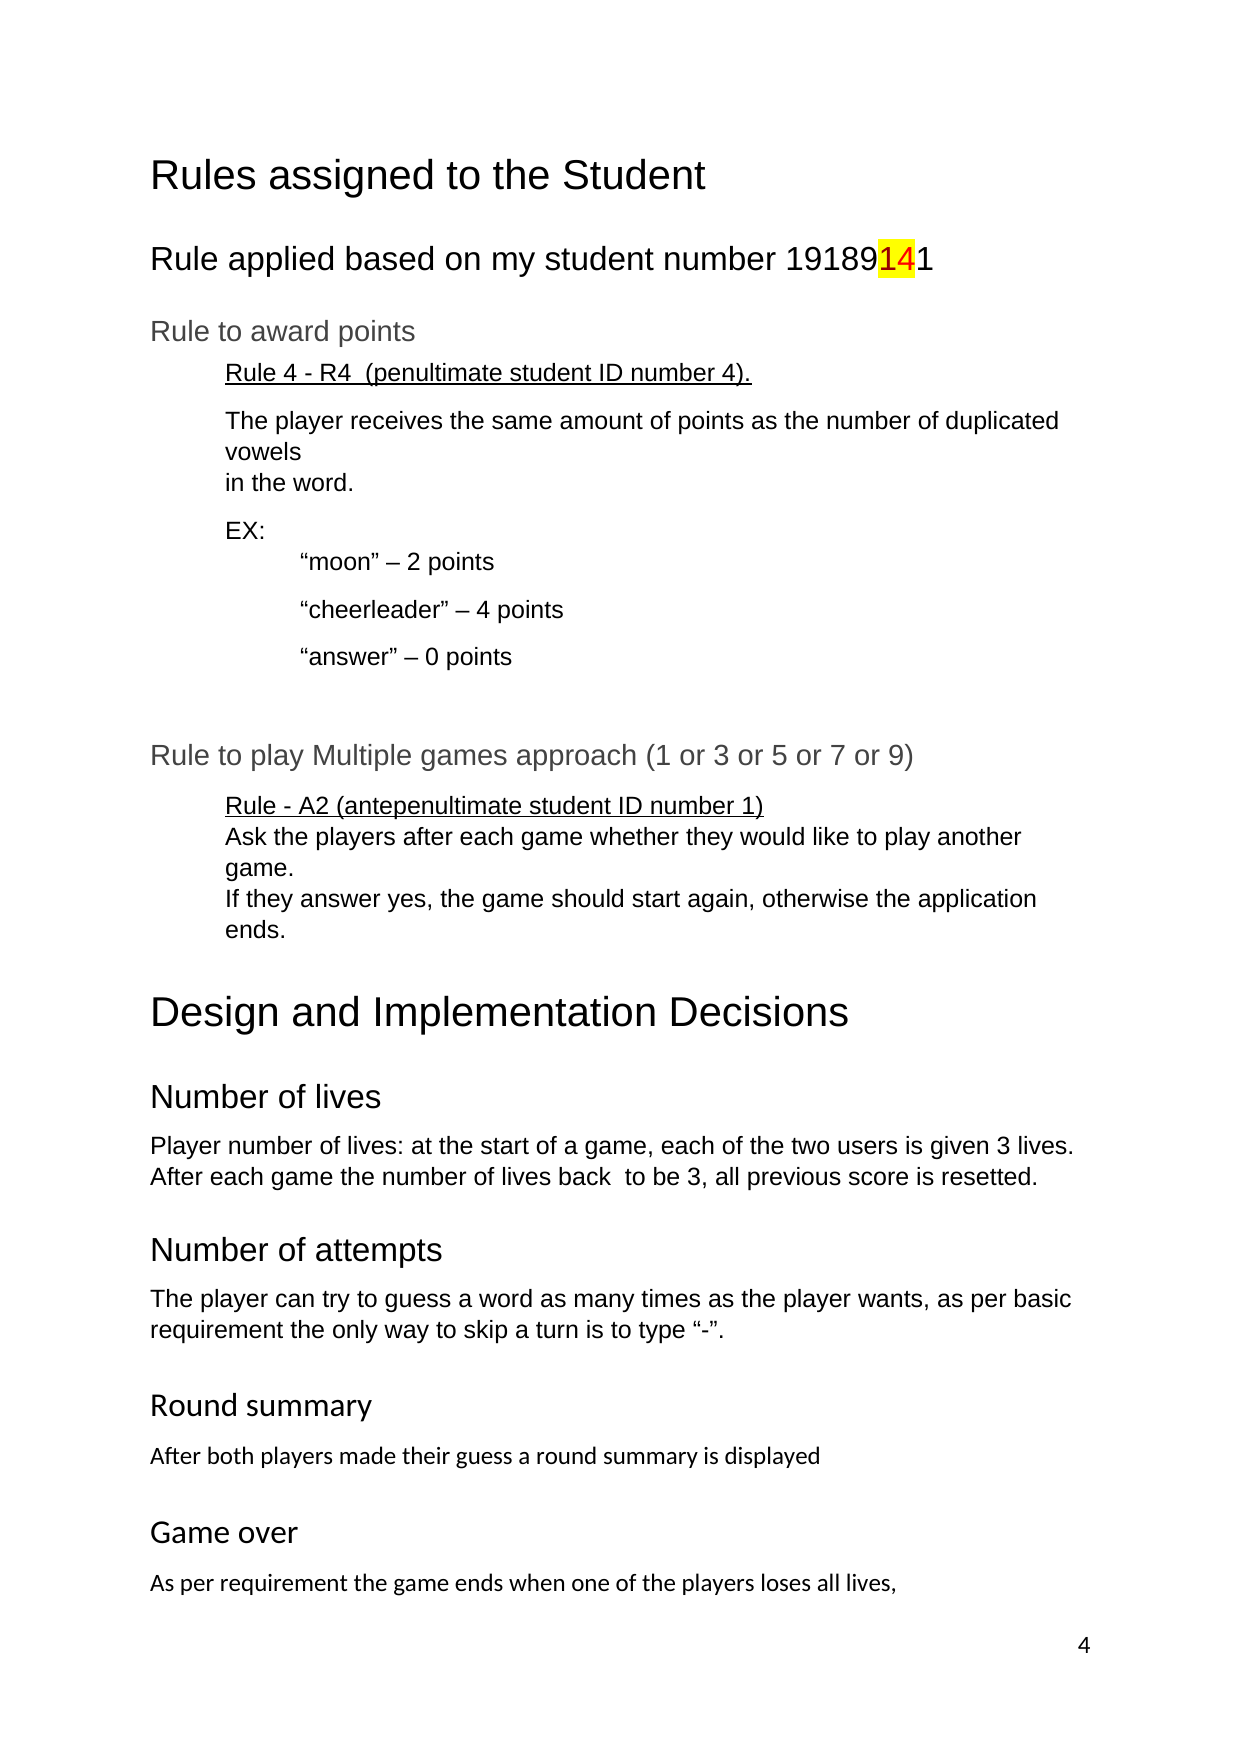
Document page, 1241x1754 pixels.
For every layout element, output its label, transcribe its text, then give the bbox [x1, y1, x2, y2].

subtitle Game over [150, 1511, 1090, 1551]
text After both players made their guess a round summary is displayed [150, 1440, 1090, 1471]
text The player can try to guess a word as many times as the player wants, as per basic requirement the only way to skip a turn is to type “-”. [150, 1284, 1090, 1344]
subtitle Rule to award points [150, 314, 1090, 347]
subtitle Number of lives [150, 1077, 1090, 1115]
subtitle Rules assigned to the Student [150, 150, 1090, 198]
text Rule 4 - R4 (penultimate student ID number 4). [225, 358, 1090, 387]
subtitle Rule applied based on my student number 19189141 [150, 239, 878, 278]
subtitle Rule applied based on my student number 19189141 [915, 239, 1090, 278]
subtitle Round summary [150, 1384, 1090, 1424]
text As per requirement the game ends when one of the players loses all lives, [150, 1567, 1090, 1598]
subtitle Number of attempts [150, 1230, 1090, 1269]
text Rule to play Multiple games approach (1 or 3 or 5 or 7 or 9) [150, 738, 1090, 771]
subtitle Design and Implementation Decisions [150, 987, 1090, 1035]
text EX: “moon” – 2 points [225, 516, 1090, 576]
text The player receives the same amount of points as the number of duplicated vowels in the word. [225, 406, 1090, 497]
text “answer” – 0 points [300, 642, 1090, 671]
text “cheerleader” – 4 points [300, 595, 1090, 623]
text Player number of lives: at the start of a game, each of the two users is given 3 lives. After each game the number of lives back to be 3, all previous score is resetted. [150, 1131, 1090, 1190]
text Rule - A2 (antepenultimate student ID number 1) Ask the players after each game whether they would like to play another game. If they answer yes, the game should start again, otherwise the application ends. [225, 791, 1090, 943]
